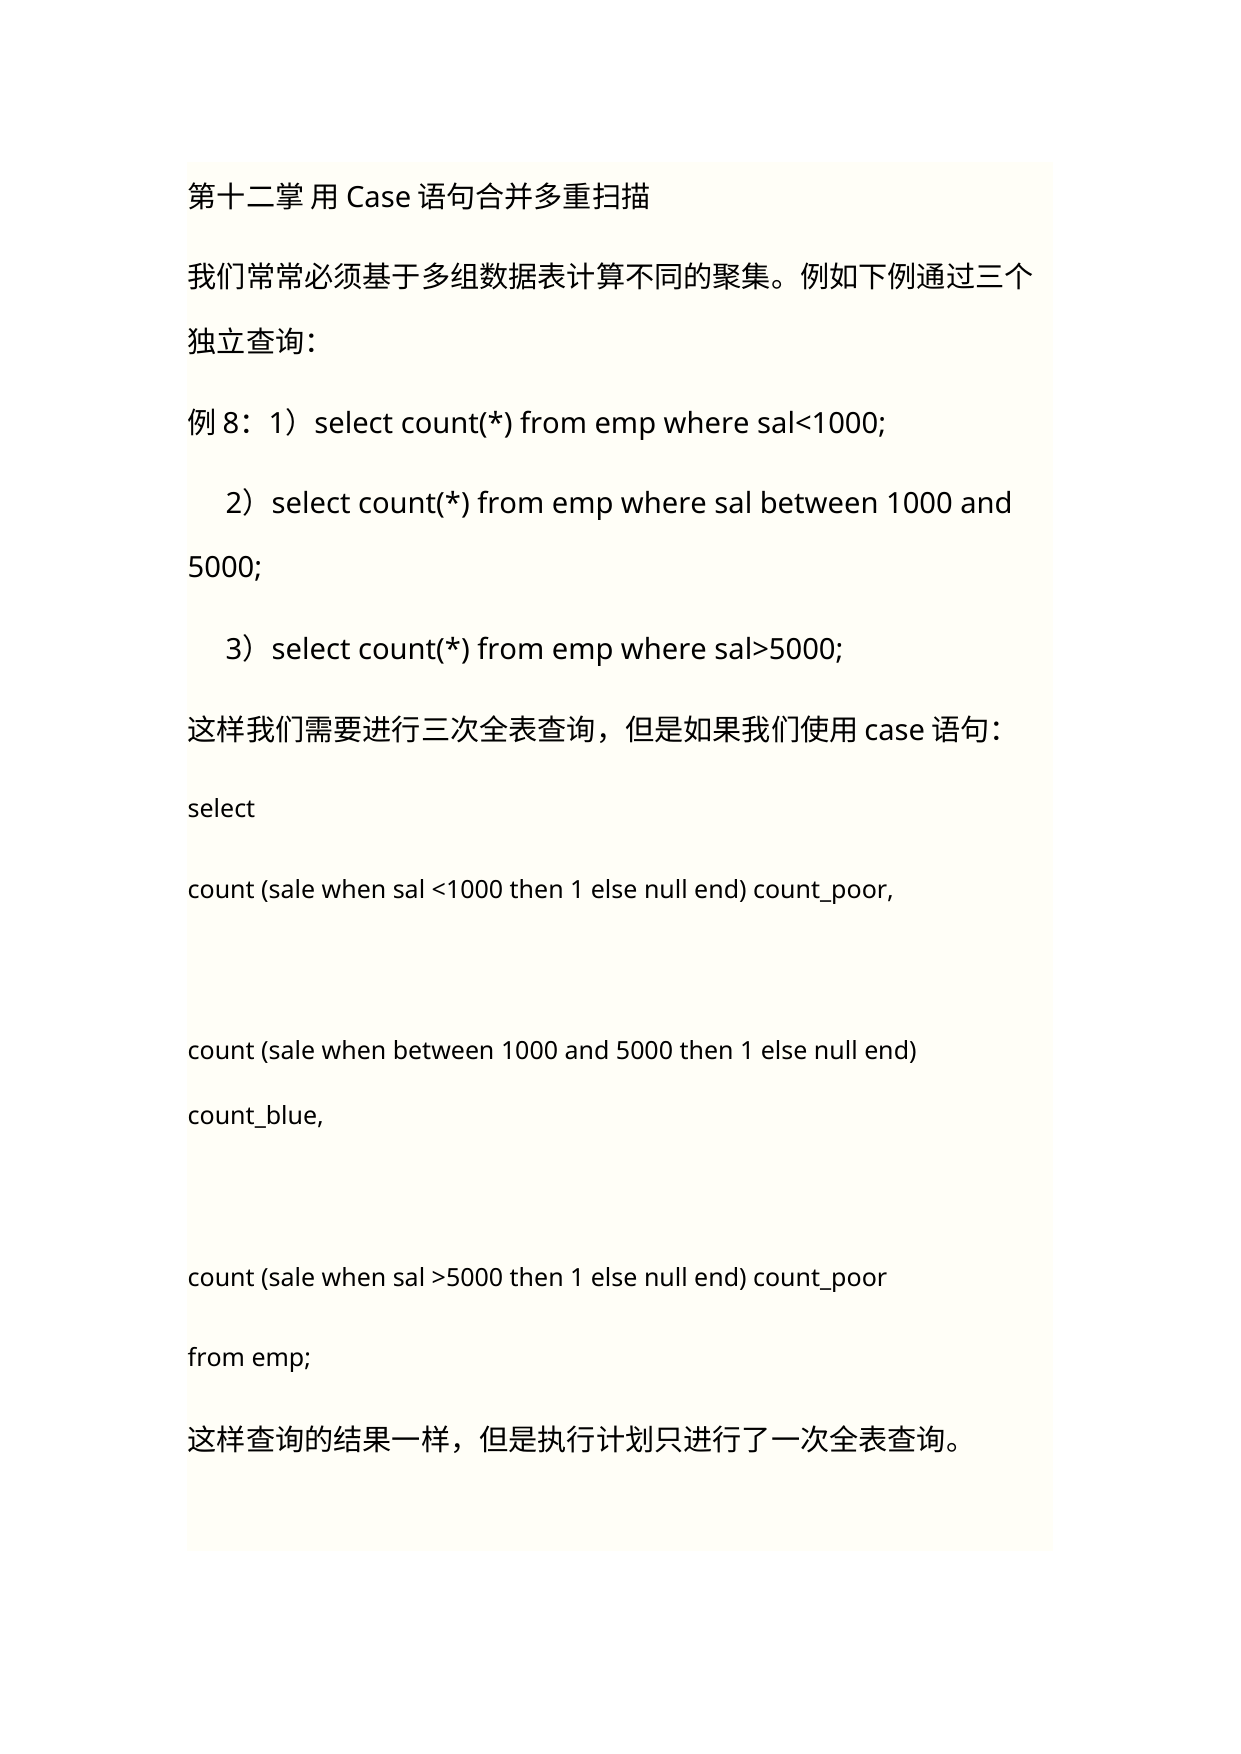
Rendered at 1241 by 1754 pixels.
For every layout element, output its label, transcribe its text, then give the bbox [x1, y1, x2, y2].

text count (sale when between 1000 and 5000 then 1 else null end) count_blue, [187, 1018, 1053, 1148]
text 我们常常必须基于多组数据表计算不同的聚集。例如下例通过三个独立查询： [187, 243, 1053, 373]
text select [187, 776, 1053, 841]
text 这样查询的结果一样，但是执行计划只进行了一次全表查询。 [187, 1405, 1053, 1470]
text 例8：1）select count(*) from emp where sal<1000; [187, 388, 1053, 453]
text count (sale when sal >5000 then 1 else null end) count_poor [187, 1244, 1053, 1309]
text 第十二掌 用Case语句合并多重扫描 [187, 162, 1053, 227]
text 这样我们需要进行三次全表查询，但是如果我们使用case语句： [187, 695, 1053, 760]
text count (sale when sal <1000 then 1 else null end) count_poor, [187, 856, 1053, 921]
text from emp; [187, 1324, 1053, 1389]
text 3）select count(*) from emp where sal>5000; [187, 614, 1053, 679]
text 2）select count(*) from emp where sal between 1000 and 5000; [187, 469, 1053, 599]
